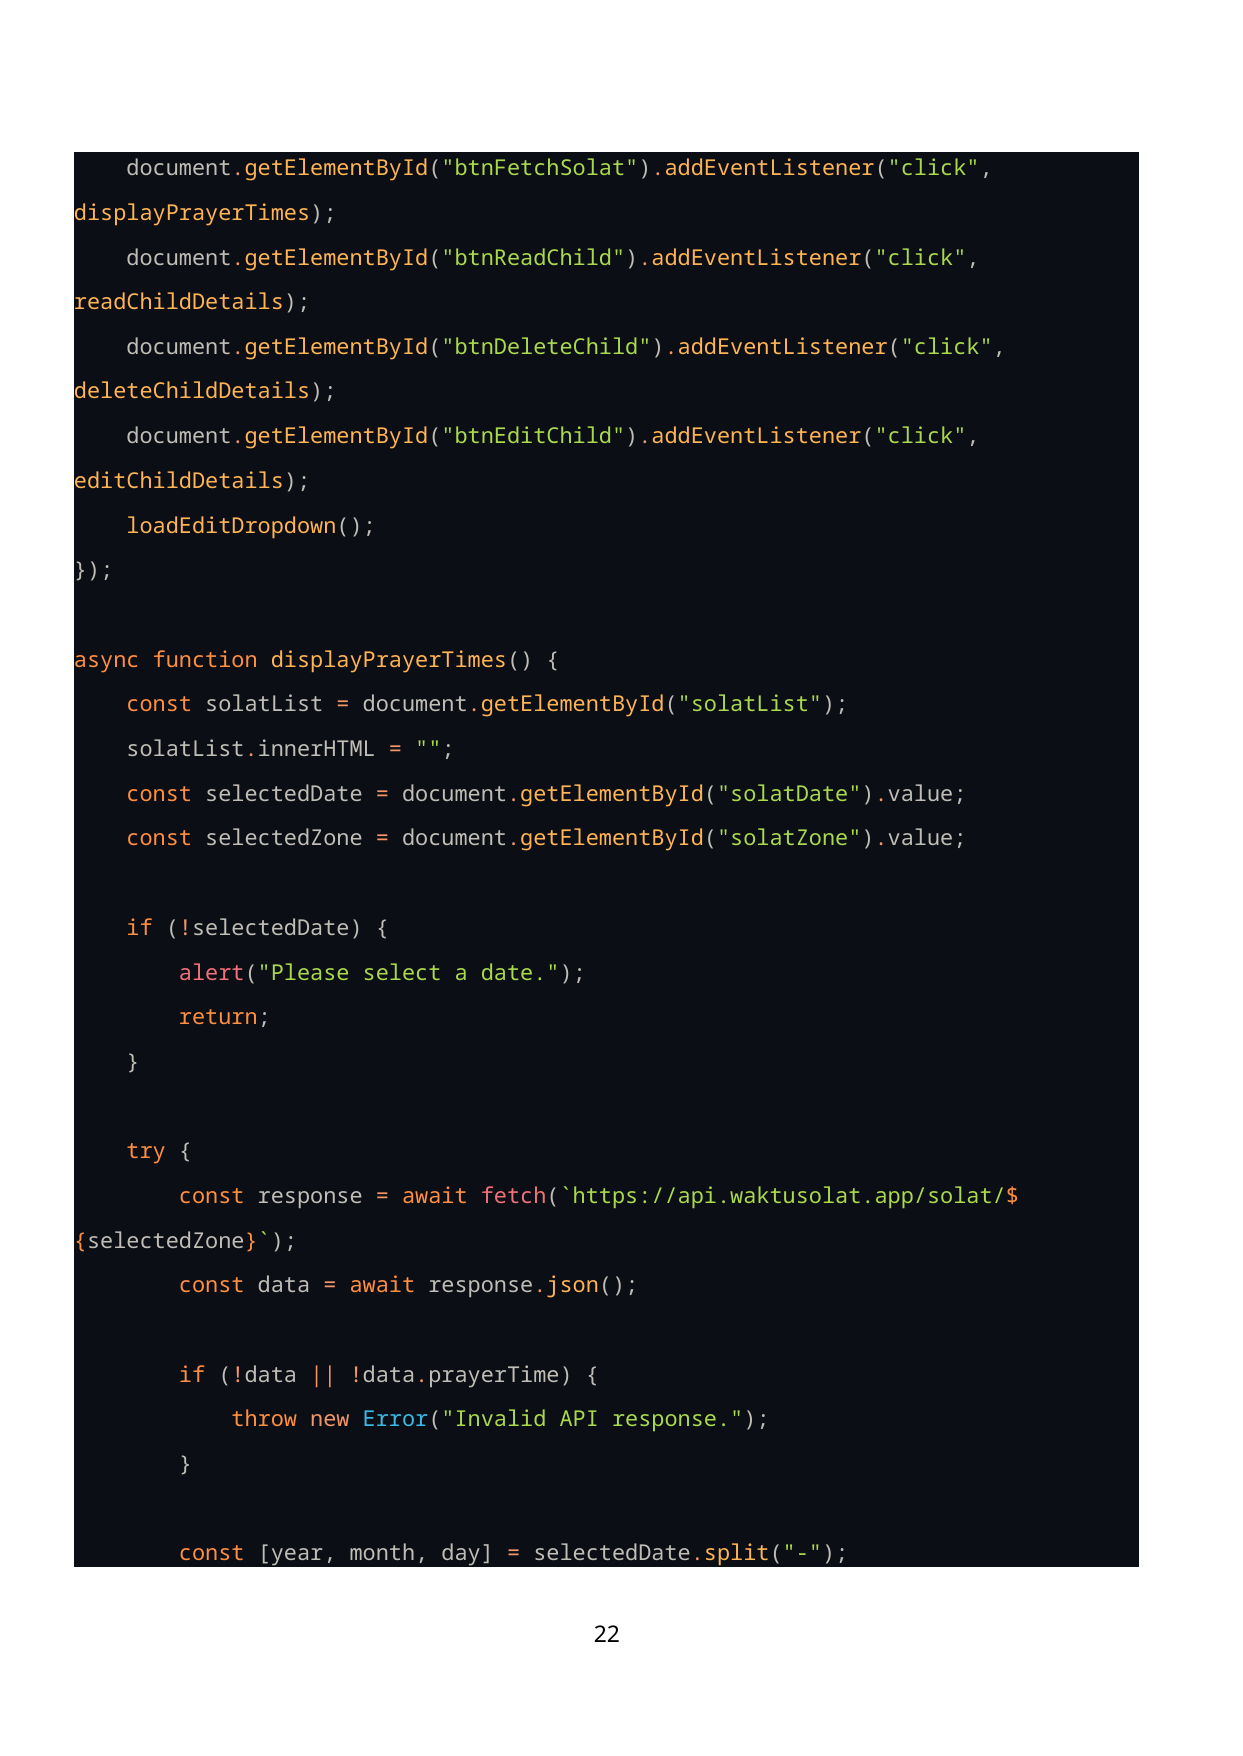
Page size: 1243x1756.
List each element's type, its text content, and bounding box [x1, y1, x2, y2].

text const solatList = document.getElementById("solatList"); [74, 688, 1139, 718]
text const selectedZone = document.getElementById("solatZone").value; [74, 822, 1139, 852]
text throw new Error("Invalid API response."); [74, 1403, 1139, 1433]
text try { [74, 1135, 1139, 1165]
text document.getElementById("btnFetchSolat").addEventListener("click", displayPrayerTimes); [74, 152, 1139, 227]
text if (!data || !data.prayerTime) { [74, 1359, 1139, 1388]
text return; [74, 1001, 1139, 1031]
text } [74, 1448, 1139, 1478]
text const selectedDate = document.getElementById("solatDate").value; [74, 778, 1139, 807]
text document.getElementById("btnReadChild").addEventListener("click", readChildDetails); [74, 241, 1139, 316]
text const [year, month, day] = selectedDate.split("-"); [74, 1537, 1139, 1567]
text solatList.innerHTML = ""; [74, 733, 1139, 763]
text } [74, 1046, 1139, 1076]
text alert("Please select a date."); [74, 956, 1139, 986]
text document.getElementById("btnEditChild").addEventListener("click", editChildDetails); [74, 420, 1139, 495]
text loadEditDropdown(); [74, 509, 1139, 539]
text document.getElementById("btnDeleteChild").addEventListener("click", deleteChildDetails); [74, 331, 1139, 405]
text const data = await response.json(); [74, 1269, 1139, 1299]
text }); [74, 554, 1139, 584]
text const response = await fetch(`https://api.waktusolat.app/solat/${selectedZone}`); [74, 1180, 1139, 1254]
text if (!selectedDate) { [74, 912, 1139, 942]
text async function displayPrayerTimes() { [74, 644, 1139, 673]
